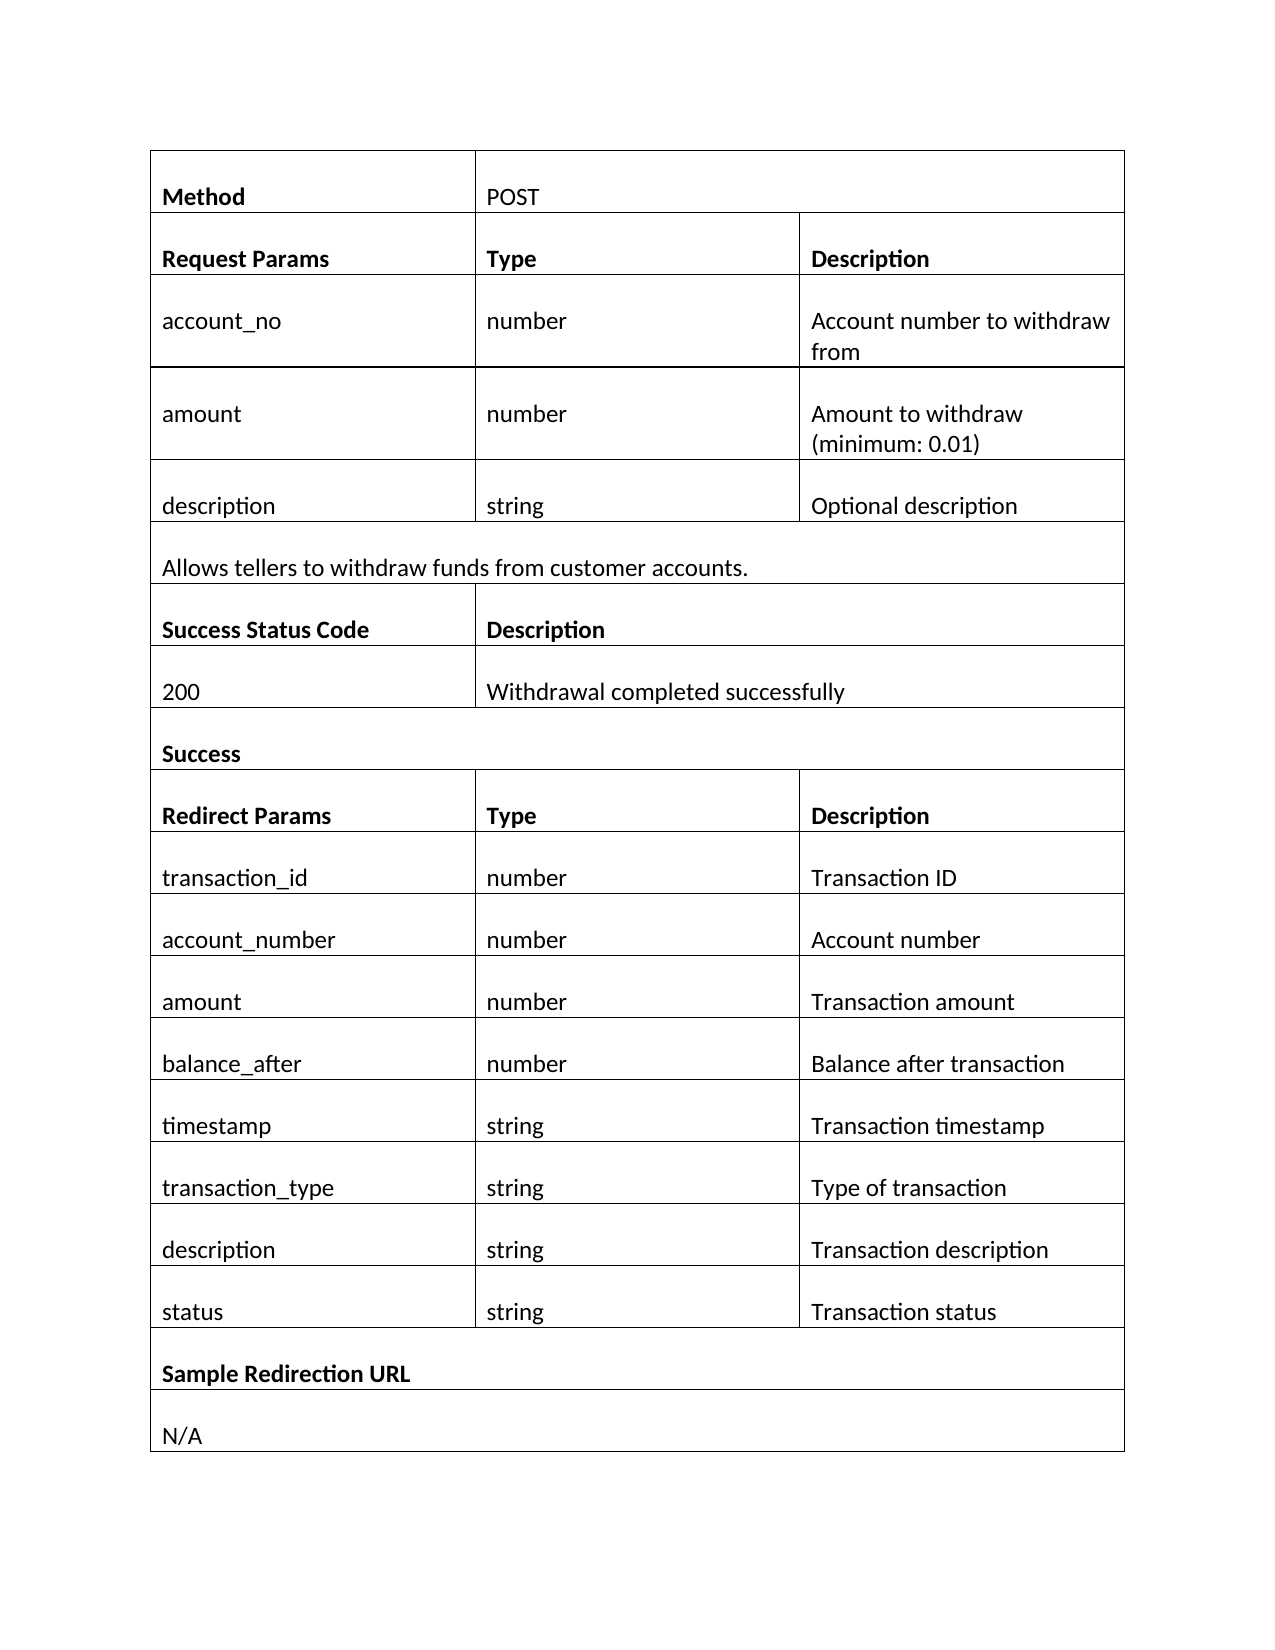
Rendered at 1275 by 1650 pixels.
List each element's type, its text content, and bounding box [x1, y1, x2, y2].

table_cell number [476, 368, 799, 459]
table_cell account_no [151, 275, 475, 366]
table_cell Success [151, 708, 1124, 769]
table_cell Description [800, 213, 1124, 274]
table_cell 200 [151, 646, 475, 707]
table_cell string [476, 1080, 799, 1141]
table_cell Method [151, 151, 475, 212]
table_cell Optional description [800, 460, 1124, 521]
table_cell Type of transaction [800, 1142, 1124, 1203]
table_cell Transaction status [800, 1266, 1124, 1327]
table_cell description [151, 460, 475, 521]
table_cell Withdrawal completed successfully [476, 646, 1124, 707]
table_cell string [476, 460, 799, 521]
table_cell Amount to withdraw (minimum: 0.01) [800, 368, 1124, 459]
table_cell transaction_id [151, 832, 475, 893]
table_cell amount [151, 956, 475, 1017]
table_cell Sample Redirection URL [151, 1328, 1124, 1389]
table_cell string [476, 1204, 799, 1265]
table_cell description [151, 1204, 475, 1265]
table_cell Transaction amount [800, 956, 1124, 1017]
table_cell Description [476, 584, 1124, 645]
table_cell Description [800, 770, 1124, 831]
table_cell number [476, 832, 799, 893]
table_cell Allows tellers to withdraw funds from customer accounts. [151, 522, 1124, 583]
table_cell Type [476, 213, 799, 274]
table_cell string [476, 1266, 799, 1327]
table_cell Transaction ID [800, 832, 1124, 893]
table_cell Account number [800, 894, 1124, 955]
table_cell Type [476, 770, 799, 831]
table_cell Success Status Code [151, 584, 475, 645]
table_cell Transaction timestamp [800, 1080, 1124, 1141]
table_cell number [476, 956, 799, 1017]
table_cell timestamp [151, 1080, 475, 1141]
table_cell amount [151, 368, 475, 459]
table_cell status [151, 1266, 475, 1327]
table_cell Transaction description [800, 1204, 1124, 1265]
table_cell Account number to withdraw from [800, 275, 1124, 366]
table_cell number [476, 894, 799, 955]
table_cell number [476, 275, 799, 366]
table_cell POST [476, 151, 1124, 212]
table_cell Balance after transaction [800, 1018, 1124, 1079]
table_cell Request Params [151, 213, 475, 274]
table_cell account_number [151, 894, 475, 955]
table_cell balance_after [151, 1018, 475, 1079]
table_cell string [476, 1142, 799, 1203]
table_cell number [476, 1018, 799, 1079]
table_cell transaction_type [151, 1142, 475, 1203]
table_cell Redirect Params [151, 770, 475, 831]
table_cell N/A [151, 1390, 1124, 1451]
